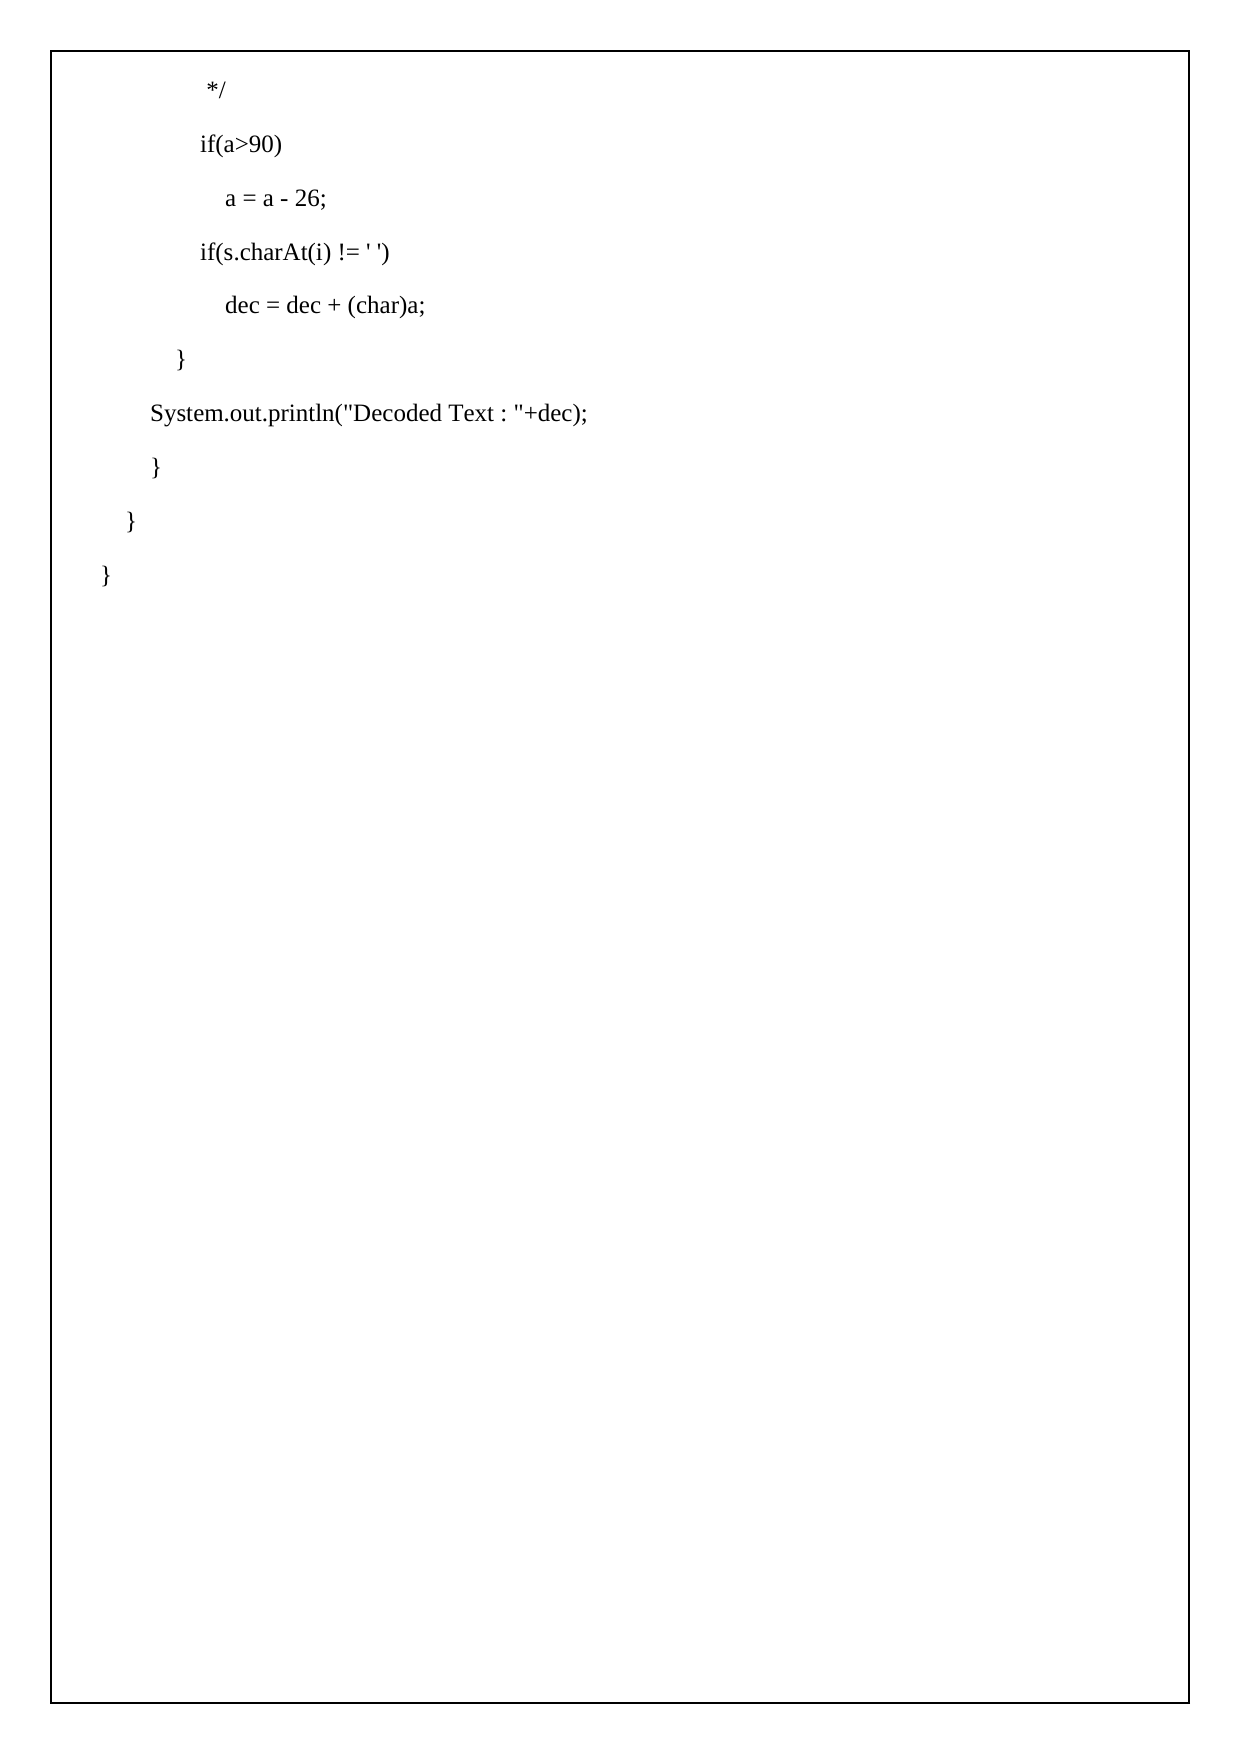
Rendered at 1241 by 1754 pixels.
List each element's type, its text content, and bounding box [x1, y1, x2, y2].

text } [75, 344, 1165, 373]
text */ [75, 75, 1165, 104]
text System.out.println("Decoded Text : "+dec); [75, 398, 1165, 427]
text } [75, 560, 1165, 588]
text dec = dec + (char)a; [75, 290, 1165, 319]
text if(s.charAt(i) != ' ') [75, 237, 1165, 265]
text } [75, 452, 1165, 481]
text } [75, 506, 1165, 534]
text a = a - 26; [75, 183, 1165, 211]
text if(a>90) [75, 129, 1165, 158]
